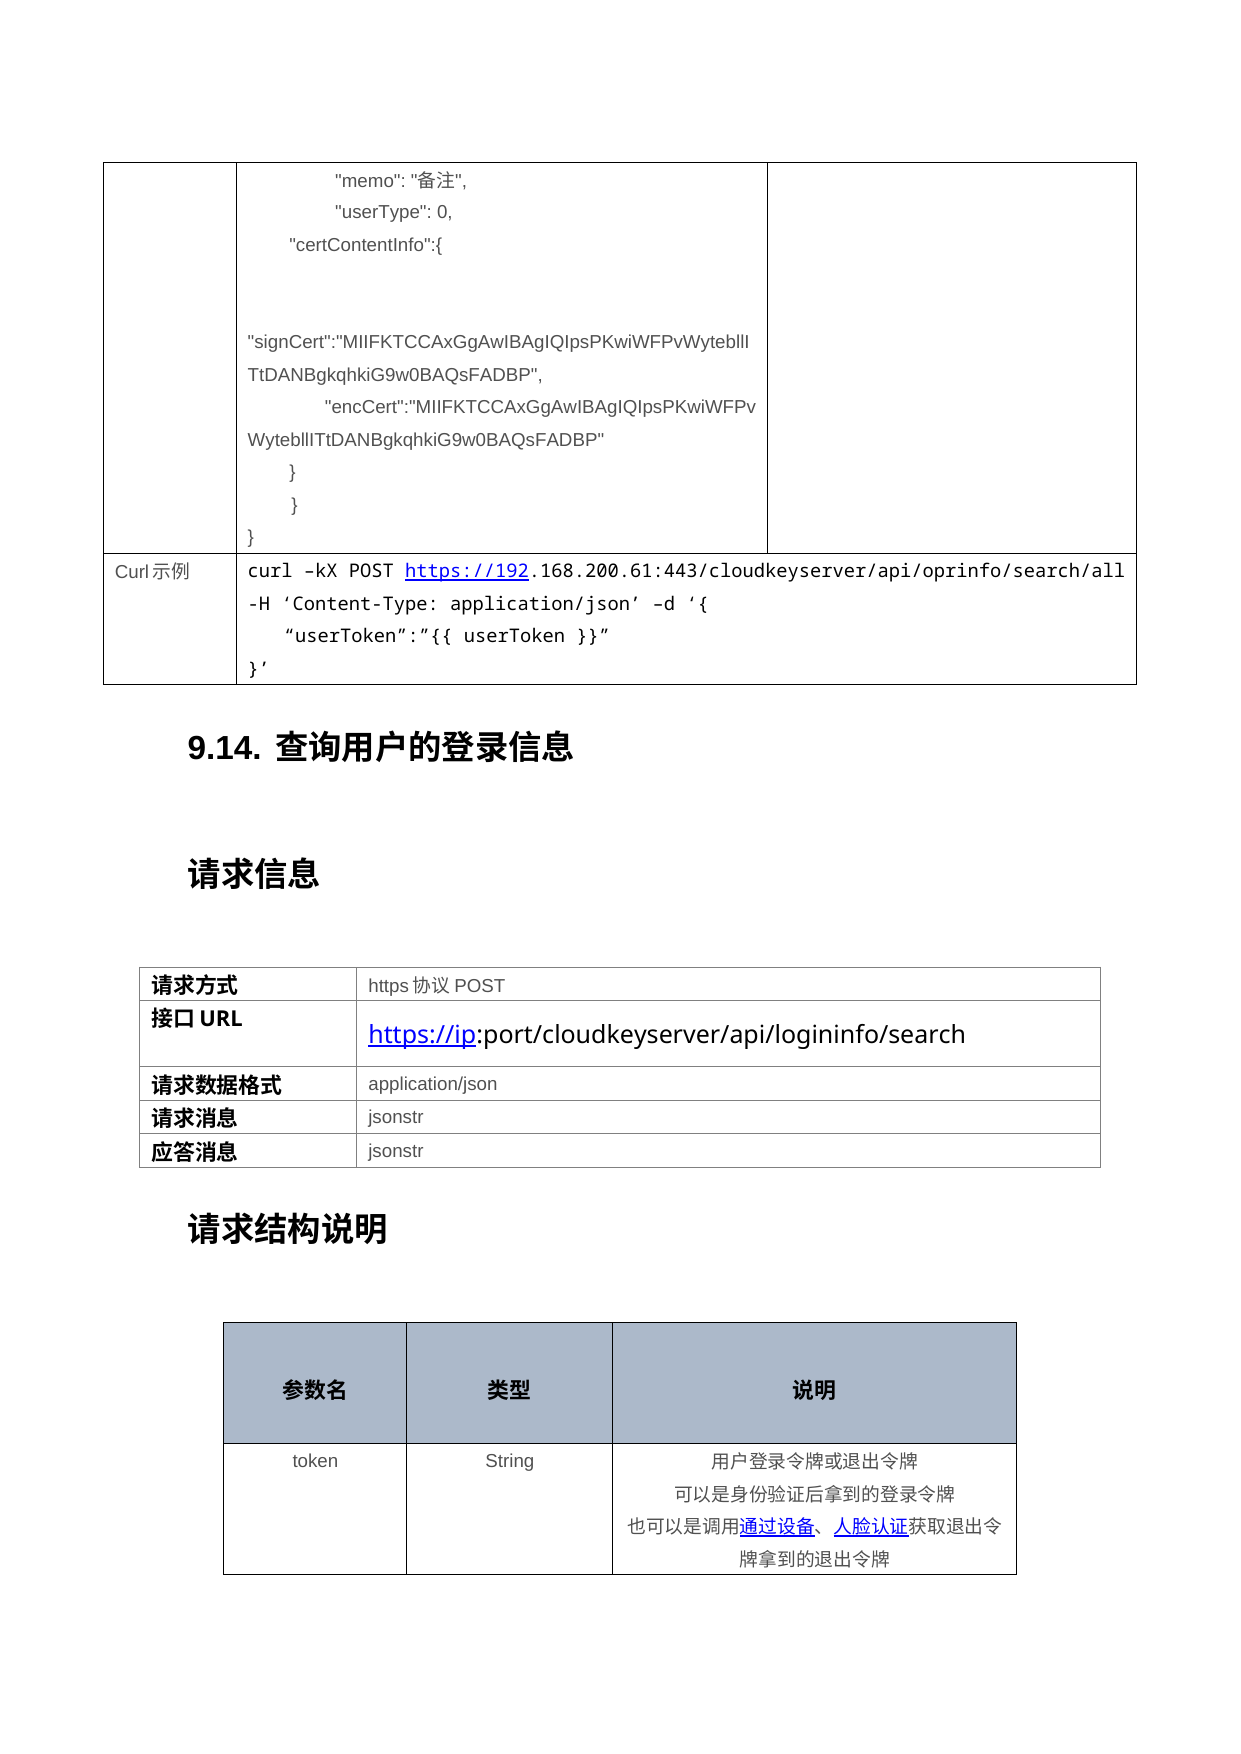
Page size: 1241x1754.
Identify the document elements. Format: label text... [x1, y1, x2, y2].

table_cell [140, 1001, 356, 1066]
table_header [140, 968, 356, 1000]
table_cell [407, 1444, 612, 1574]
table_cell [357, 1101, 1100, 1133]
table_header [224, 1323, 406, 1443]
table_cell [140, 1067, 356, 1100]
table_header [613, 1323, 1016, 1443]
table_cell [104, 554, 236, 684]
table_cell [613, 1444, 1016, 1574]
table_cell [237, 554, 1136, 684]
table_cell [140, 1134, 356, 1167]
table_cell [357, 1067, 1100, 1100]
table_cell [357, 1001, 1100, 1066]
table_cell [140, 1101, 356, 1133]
subtitle 请求结构说明 [187, 1195, 1053, 1260]
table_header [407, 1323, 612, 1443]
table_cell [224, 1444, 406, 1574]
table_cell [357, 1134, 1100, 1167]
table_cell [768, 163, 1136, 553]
subtitle 查询用户的登录信息 [187, 712, 1053, 777]
subtitle 请求信息 [187, 839, 1053, 904]
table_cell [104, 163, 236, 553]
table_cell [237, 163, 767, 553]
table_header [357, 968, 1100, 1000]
